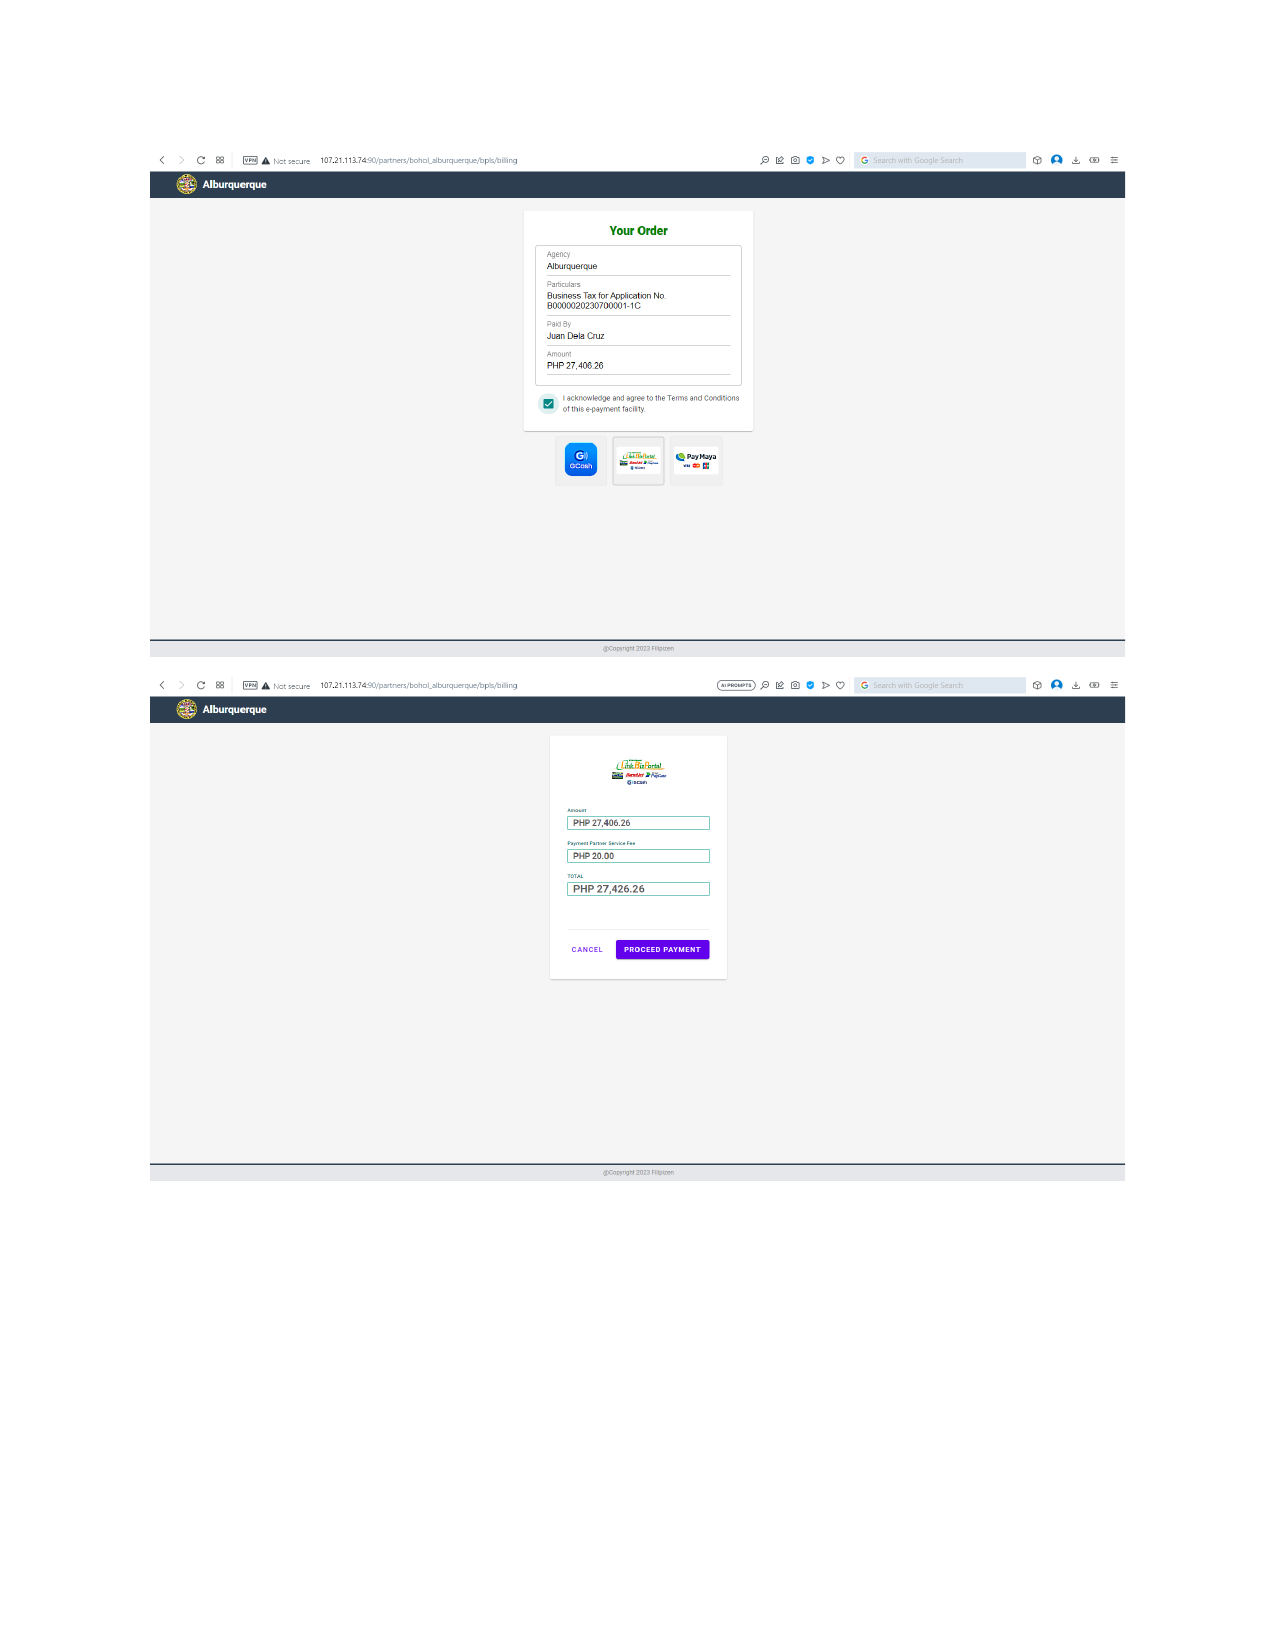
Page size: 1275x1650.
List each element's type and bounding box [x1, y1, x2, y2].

picture [150, 150, 1125, 657]
picture [150, 675, 1125, 1181]
